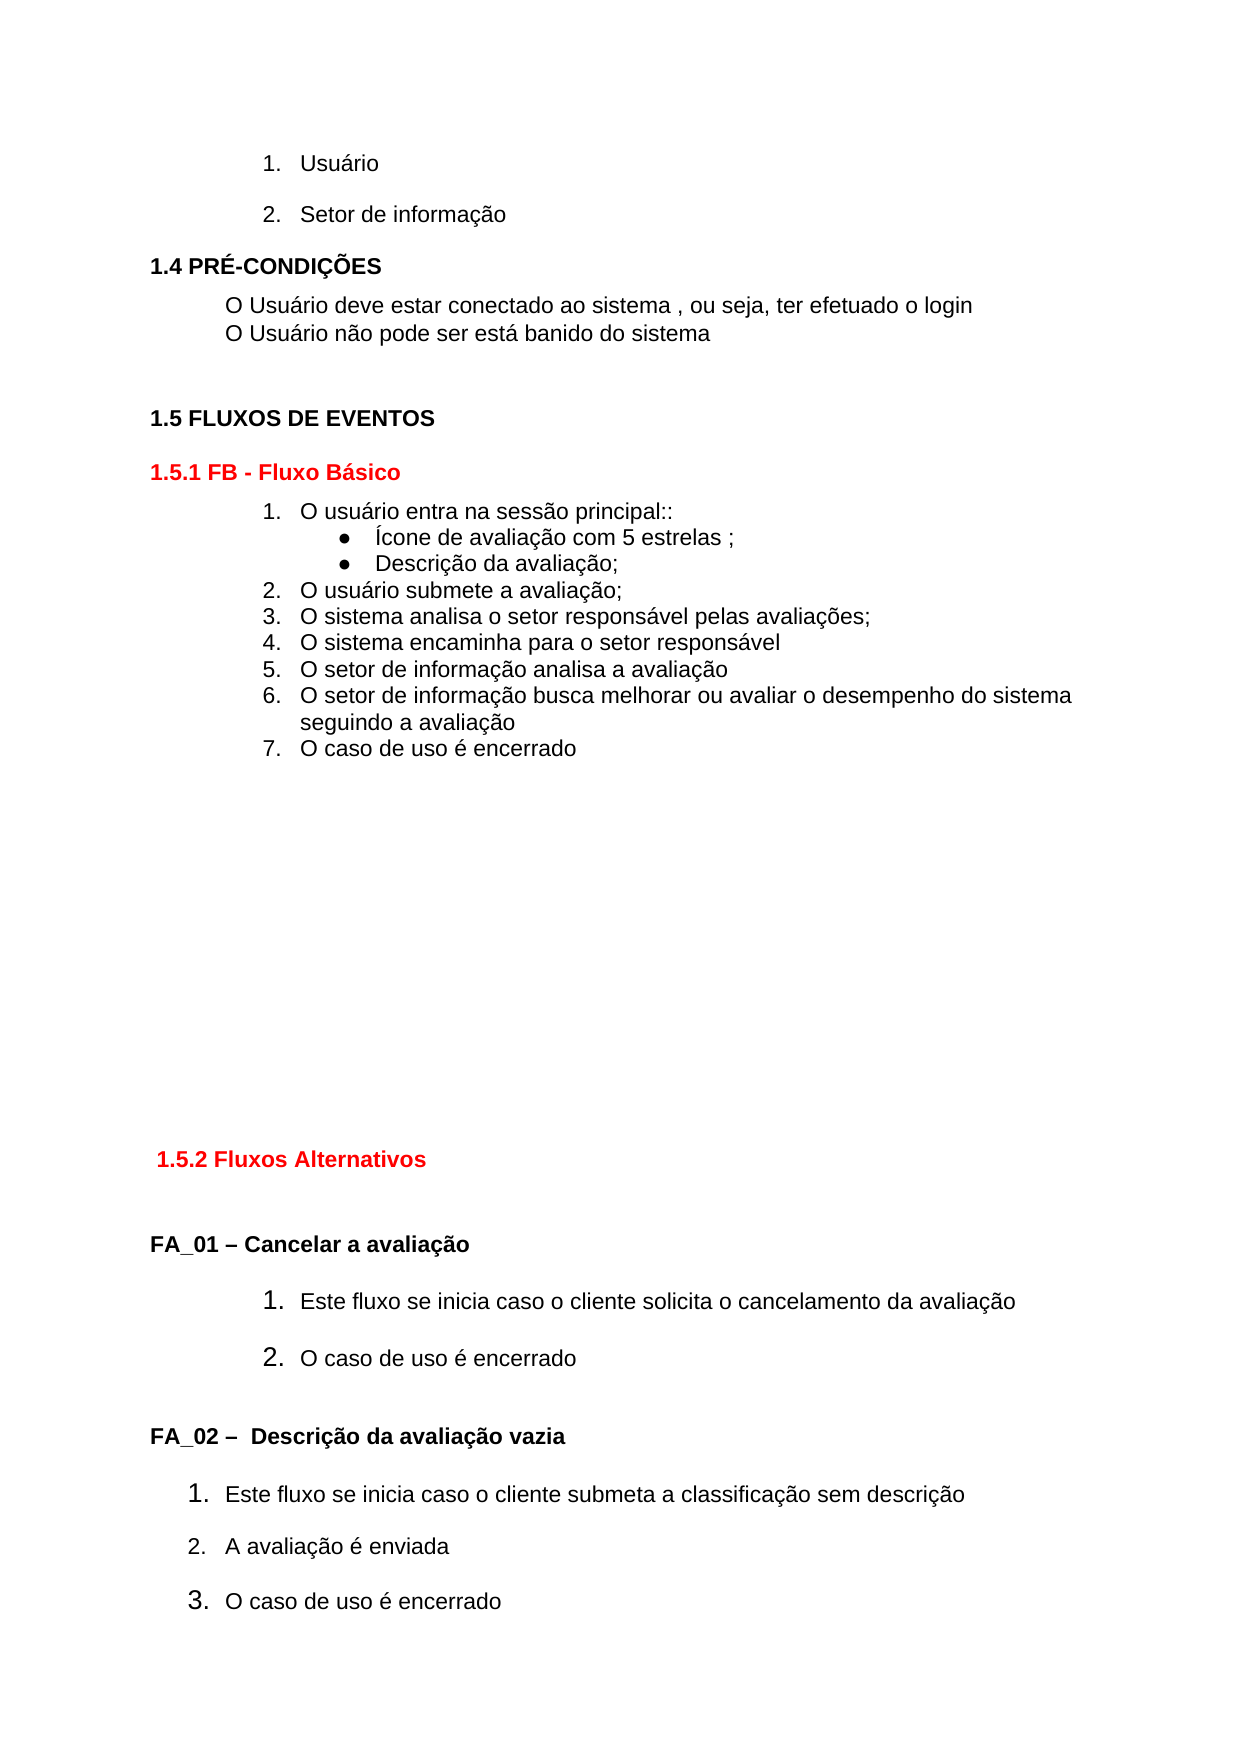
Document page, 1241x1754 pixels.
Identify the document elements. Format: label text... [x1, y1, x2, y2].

list O caso de uso é encerrado [262, 1341, 1090, 1372]
list Descrição da avaliação; [337, 550, 1090, 577]
text O Usuário deve estar conectado ao sistema , ou seja, ter efetuado o login [152, 292, 1090, 318]
text 1.5 FLUXOS DE EVENTOS [150, 405, 1090, 432]
text 1.5.1 FB - Fluxo Básico [150, 459, 1090, 485]
list O usuário entra na sessão principal:: [262, 498, 1090, 524]
list Este fluxo se inicia caso o cliente submeta a classificação sem descrição [187, 1477, 1090, 1508]
text O Usuário não pode ser está banido do sistema [152, 320, 1090, 346]
list A avaliação é enviada [187, 1533, 1090, 1559]
list O caso de uso é encerrado [262, 735, 1090, 761]
list Usuário [262, 150, 1090, 176]
list O sistema analisa o setor responsável pelas avaliações; [262, 603, 1090, 629]
list Este fluxo se inicia caso o cliente solicita o cancelamento da avaliação [262, 1284, 1090, 1316]
list O sistema encaminha para o setor responsável [262, 629, 1090, 656]
list Setor de informação [262, 201, 1090, 228]
list O caso de uso é encerrado [187, 1584, 1090, 1616]
list O setor de informação analisa a avaliação [262, 656, 1090, 682]
list O setor de informação busca melhorar ou avaliar o desempenho do sistema seguindo a avaliação [262, 682, 1090, 735]
text FA_01 – Cancelar a avaliação [150, 1231, 1090, 1257]
list Ícone de avaliação com 5 estrelas ; [337, 524, 1090, 550]
list O usuário submete a avaliação; [262, 577, 1090, 603]
text 1.4 PRÉ-CONDIÇÕES [150, 253, 1090, 279]
text FA_02 – Descrição da avaliação vazia [150, 1423, 1090, 1449]
text 1.5.2 Fluxos Alternativos [150, 1146, 1090, 1172]
